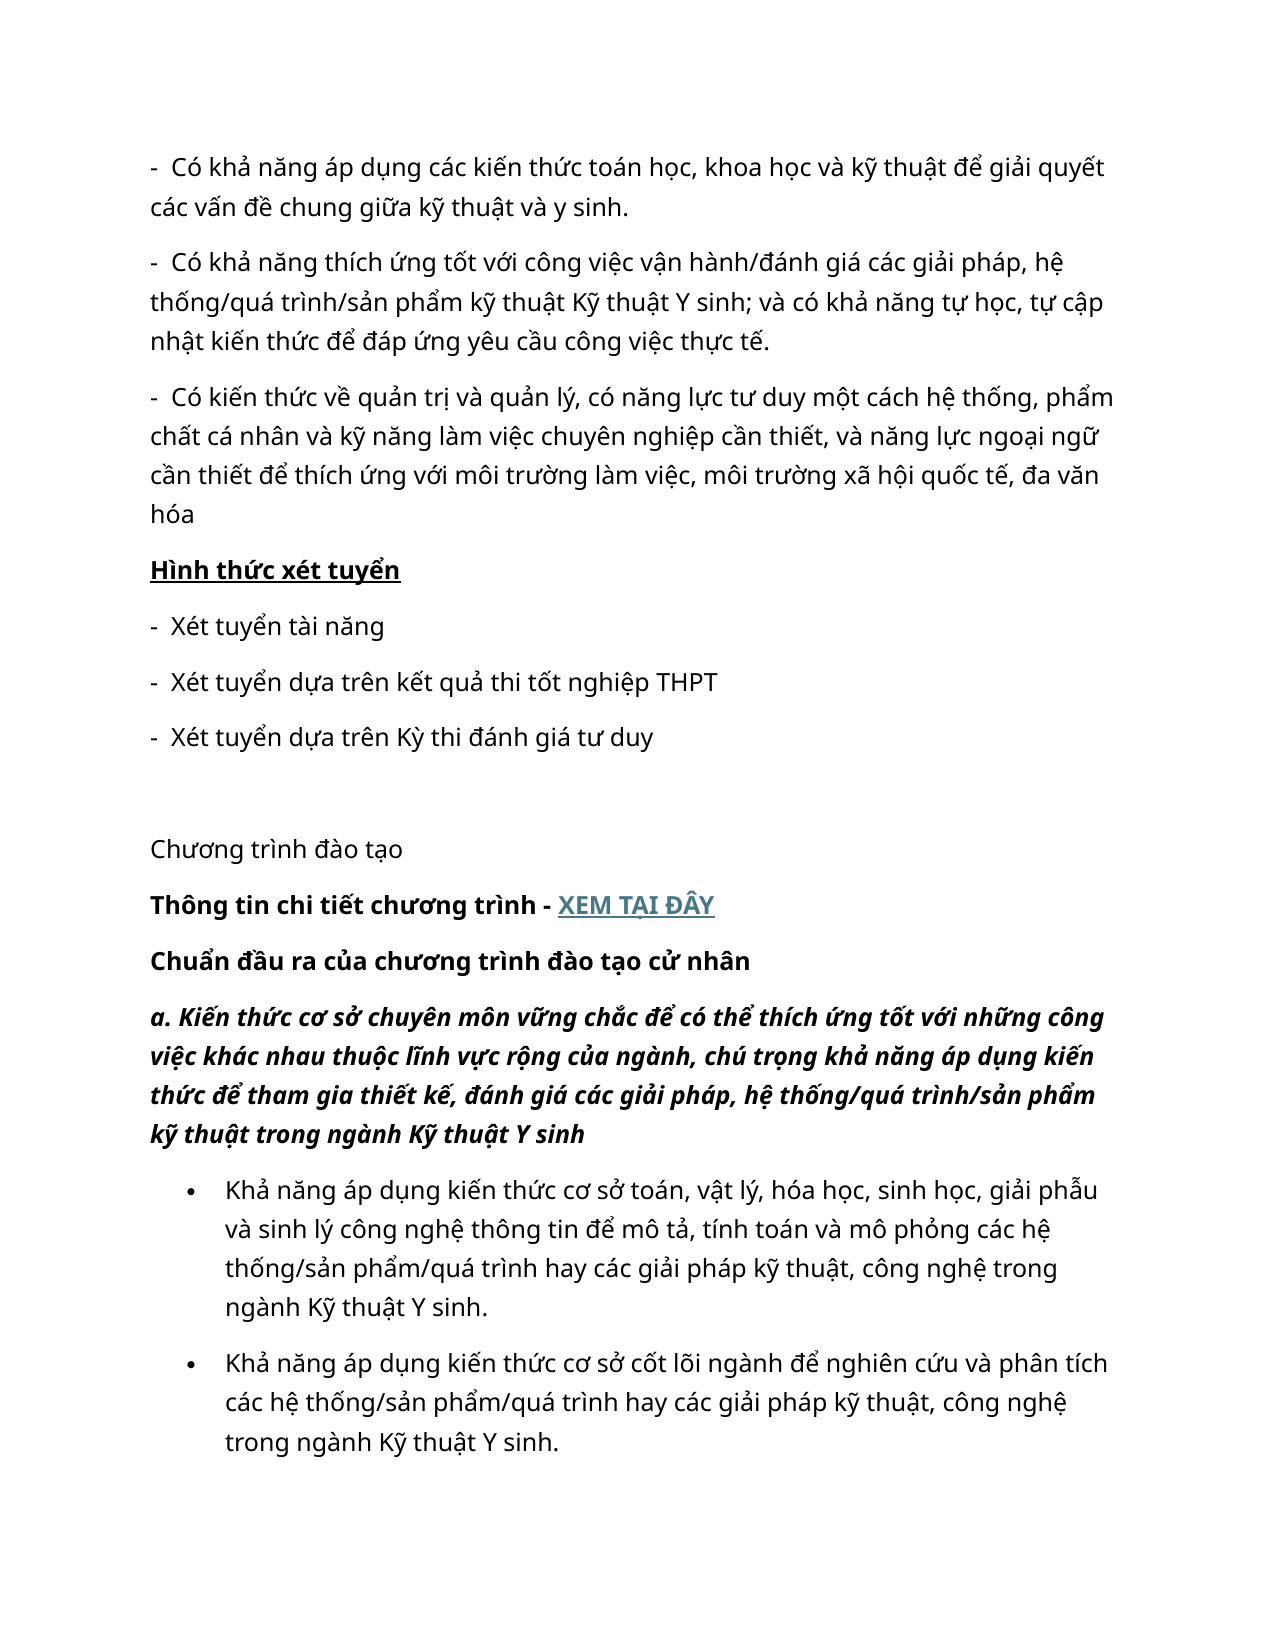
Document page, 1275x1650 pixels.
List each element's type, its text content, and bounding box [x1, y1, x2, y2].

text a. Kiến thức cơ sở chuyên môn vững chắc để có thể thích ứng tốt với những công việc khác nhau thuộc lĩnh vực rộng của ngành, chú trọng khả năng áp dụng kiến thức để tham gia thiết kế, đánh giá các giải pháp, hệ thống/quá trình/sản phẩm kỹ thuật trong ngành Kỹ thuật Y sinh [150, 999, 1125, 1151]
text Thông tin chi tiết chương trình - XEM TẠI ĐÂY [150, 887, 1125, 922]
text - Xét tuyển tài năng [150, 608, 1125, 642]
text - Xét tuyển dựa trên Kỳ thi đánh giá tư duy [150, 720, 1125, 754]
text - Có khả năng áp dụng các kiến thức toán học, khoa học và kỹ thuật để giải quyết các vấn đề chung giữa kỹ thuật và y sinh. [150, 150, 1125, 223]
text - Có khả năng thích ứng tốt với công việc vận hành/đánh giá các giải pháp, hệ thống/quá trình/sản phẩm kỹ thuật Kỹ thuật Y sinh; và có khả năng tự học, tự cập nhật kiến thức để đáp ứng yêu cầu công việc thực tế. [150, 245, 1125, 357]
text - Có kiến thức về quản trị và quản lý, có năng lực tư duy một cách hệ thống, phẩm chất cá nhân và kỹ năng làm việc chuyên nghiệp cần thiết, và năng lực ngoại ngữ cần thiết để thích ứng với môi trường làm việc, môi trường xã hội quốc tế, đa văn hóa [150, 379, 1125, 531]
list Khả năng áp dụng kiến thức cơ sở toán, vật lý, hóa học, sinh học, giải phẫu và sinh lý công nghệ thông tin để mô tả, tính toán và mô phỏng các hệ thống/sản phẩm/quá trình hay các giải pháp kỹ thuật, công nghệ trong ngành Kỹ thuật Y sinh. [187, 1172, 1125, 1324]
text Chuẩn đầu ra của chương trình đào tạo cử nhân [150, 943, 1125, 977]
text Hình thức xét tuyển [150, 552, 1125, 587]
list Khả năng áp dụng kiến thức cơ sở cốt lõi ngành để nghiên cứu và phân tích các hệ thống/sản phẩm/quá trình hay các giải pháp kỹ thuật, công nghệ trong ngành Kỹ thuật Y sinh. [187, 1346, 1125, 1458]
text Chương trình đào tạo [150, 832, 1125, 866]
text - Xét tuyển dựa trên kết quả thi tốt nghiệp THPT [150, 664, 1125, 698]
